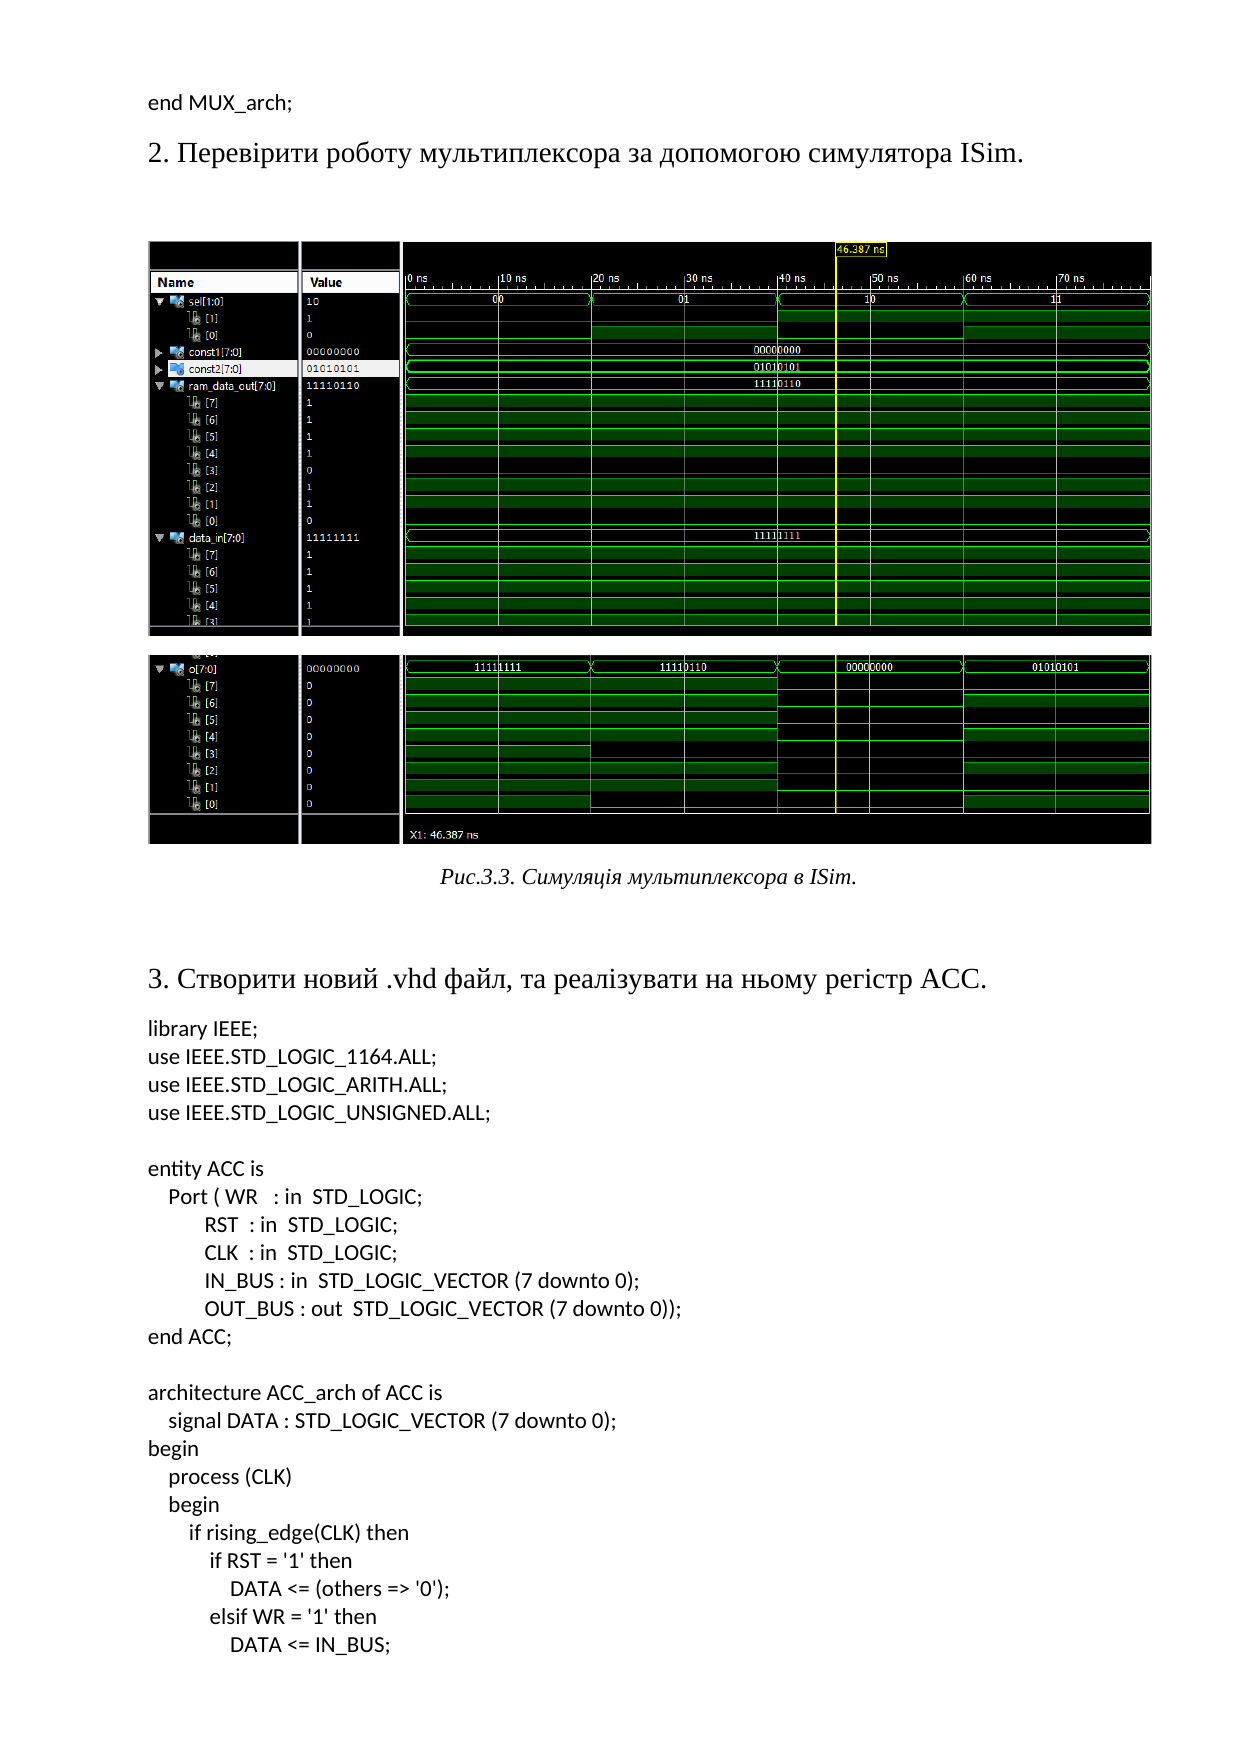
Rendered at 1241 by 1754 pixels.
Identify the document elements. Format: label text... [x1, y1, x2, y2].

text process (CLK) [148, 1462, 1152, 1490]
text IN_BUS : in STD_LOGIC_VECTOR (7 downto 0); [148, 1266, 1152, 1294]
text Port ( WR : in STD_LOGIC; [148, 1182, 1152, 1210]
text architecture ACC_arch of ACC is [148, 1378, 1152, 1406]
text library IEEE; [148, 1014, 1152, 1042]
text 2. Перевірити роботу мультиплексора за допомогою симулятора ISim. [148, 135, 1152, 169]
text entity ACC is [148, 1154, 1152, 1182]
text end MUX_arch; [148, 88, 1152, 117]
text use IEEE.STD_LOGIC_1164.ALL; [148, 1042, 1152, 1070]
text DATA <= (others => '0'); [148, 1574, 1152, 1602]
text begin [148, 1434, 1152, 1462]
text if rising_edge(CLK) then [148, 1518, 1152, 1546]
text RST : in STD_LOGIC; [148, 1210, 1152, 1238]
text OUT_BUS : out STD_LOGIC_VECTOR (7 downto 0)); [148, 1294, 1152, 1322]
text CLK : in STD_LOGIC; [148, 1238, 1152, 1266]
text DATA <= IN_BUS; [148, 1630, 1152, 1658]
text begin [148, 1490, 1152, 1518]
text end ACC; [148, 1322, 1152, 1350]
text if RST = '1' then [148, 1546, 1152, 1574]
text use IEEE.STD_LOGIC_UNSIGNED.ALL; [148, 1098, 1152, 1126]
text 3. Створити новий .vhd файл, та реалізувати на ньому регістр ACC. [148, 961, 1152, 994]
text Рис.3.3. Симуляція мультиплексора в ISim. [148, 863, 1152, 889]
picture [147, 241, 1152, 636]
text signal DATA : STD_LOGIC_VECTOR (7 downto 0); [148, 1406, 1152, 1434]
picture [147, 655, 1152, 844]
text use IEEE.STD_LOGIC_ARITH.ALL; [148, 1070, 1152, 1098]
text elsif WR = '1' then [148, 1602, 1152, 1630]
